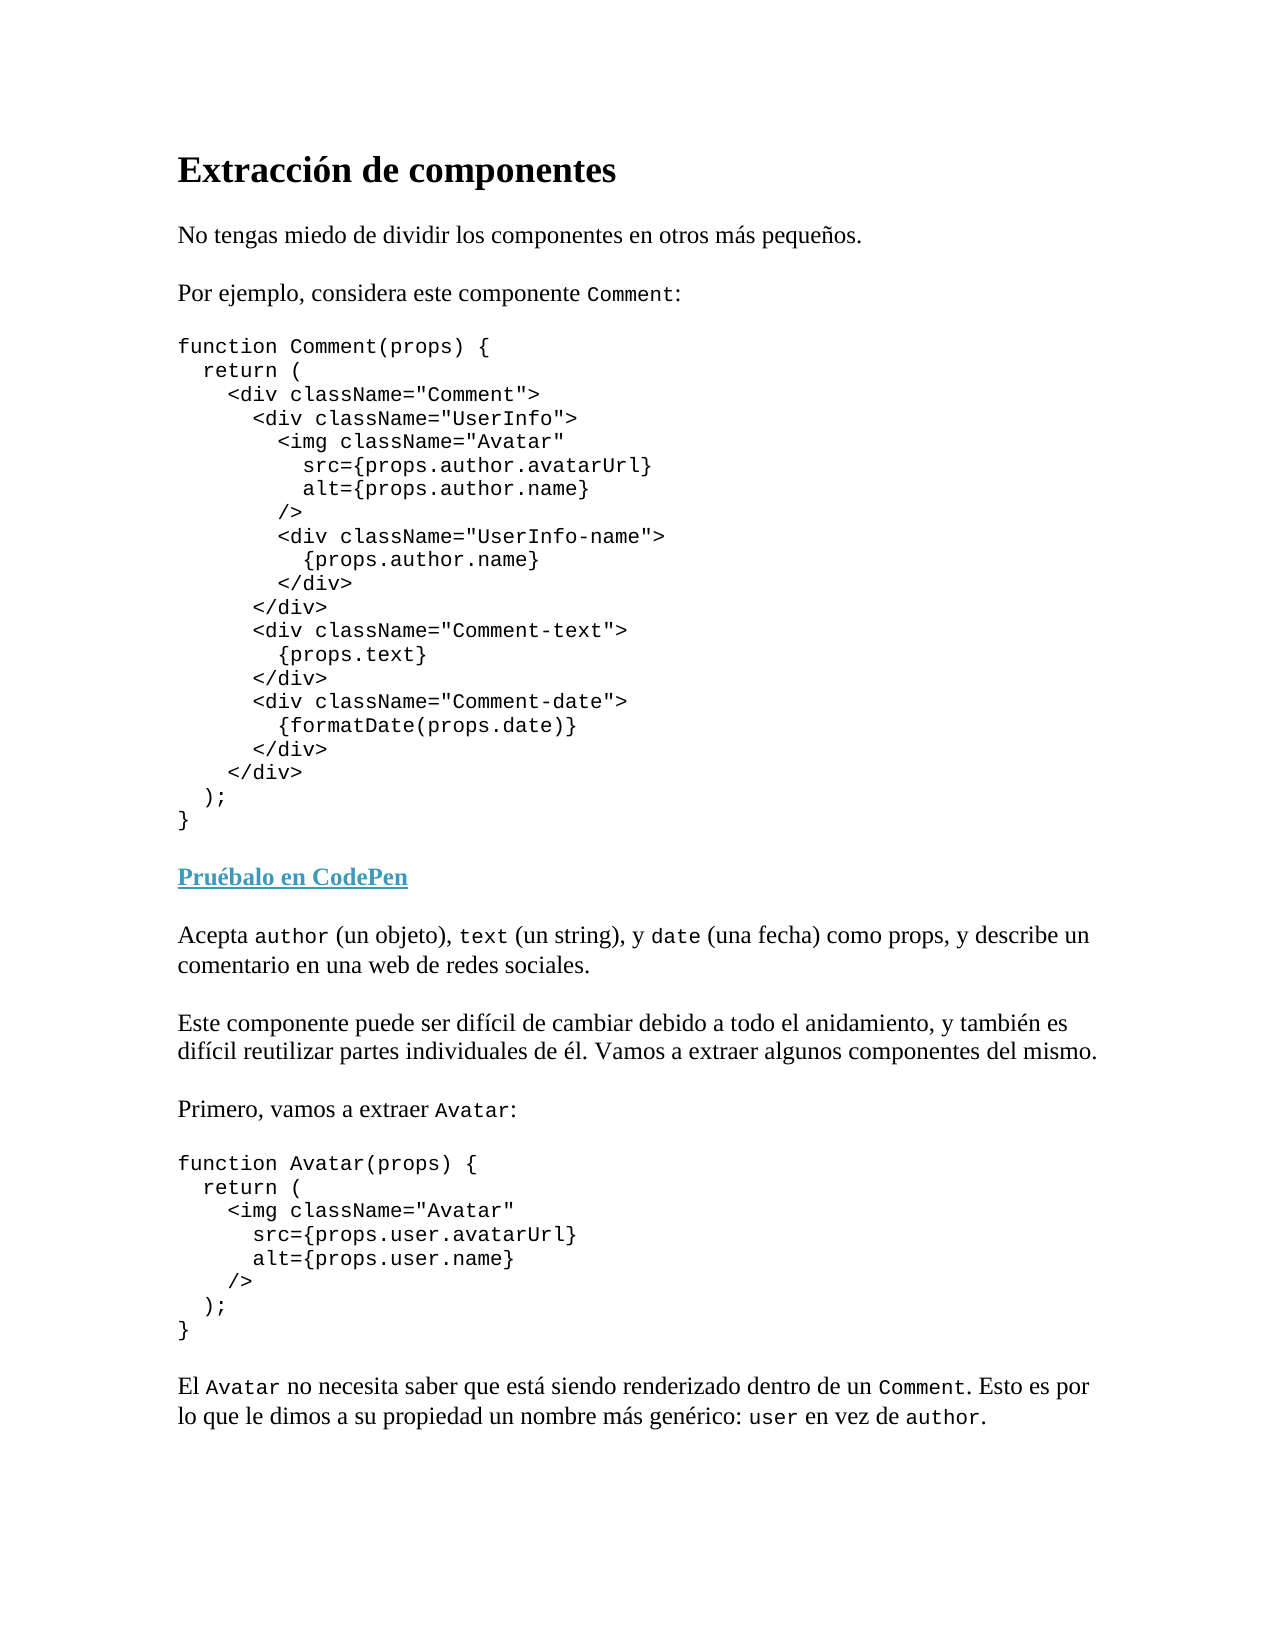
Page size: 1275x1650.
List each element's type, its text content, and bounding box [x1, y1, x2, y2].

text src={props.author.avatarUrl} [177, 455, 1098, 478]
text Acepta author (un objeto), text (un string), y date (una fecha) como props, y describe un comentario en una web de redes sociales. [177, 920, 1098, 978]
text <div className="UserInfo-name"> [177, 526, 1098, 549]
text Primero, vamos a extraer Avatar: [177, 1094, 1098, 1124]
text Este componente puede ser difícil de cambiar debido a todo el anidamiento, y también es difícil reutilizar partes individuales de él. Vamos a extraer algunos componentes del mismo. [177, 1008, 1098, 1065]
text Extracción de componentes [177, 148, 1098, 191]
text } [177, 1319, 1098, 1342]
text {formatDate(props.date)} [177, 715, 1098, 738]
text {props.text} [177, 644, 1098, 668]
text No tengas miedo de dividir los componentes en otros más pequeños. [177, 220, 1098, 249]
text El Avatar no necesita saber que está siendo renderizado dentro de un Comment. Esto es por lo que le dimos a su propiedad un nombre más genérico: user en vez de author. [177, 1371, 1098, 1431]
text src={props.user.avatarUrl} [177, 1224, 1098, 1248]
text alt={props.author.name} [177, 478, 1098, 502]
text } [177, 809, 1098, 833]
text function Comment(props) { [177, 337, 1098, 360]
text /> [177, 502, 1098, 526]
text {props.author.name} [177, 549, 1098, 573]
text </div> [177, 597, 1098, 620]
text </div> [177, 668, 1098, 691]
text </div> [177, 573, 1098, 597]
text <div className="Comment-date"> [177, 691, 1098, 715]
text <div className="UserInfo"> [177, 407, 1098, 431]
text ); [177, 1295, 1098, 1319]
text <img className="Avatar" [177, 431, 1098, 455]
text </div> [177, 738, 1098, 762]
text /> [177, 1271, 1098, 1295]
text ); [177, 786, 1098, 809]
text return ( [177, 360, 1098, 384]
text <div className="Comment"> [177, 384, 1098, 407]
text <img className="Avatar" [177, 1200, 1098, 1224]
text Pruébalo en CodePen [177, 862, 1098, 891]
text Por ejemplo, considera este componente Comment: [177, 278, 1098, 307]
text return ( [177, 1177, 1098, 1200]
text function Avatar(props) { [177, 1153, 1098, 1177]
text <div className="Comment-text"> [177, 620, 1098, 644]
text </div> [177, 762, 1098, 786]
text alt={props.user.name} [177, 1248, 1098, 1271]
